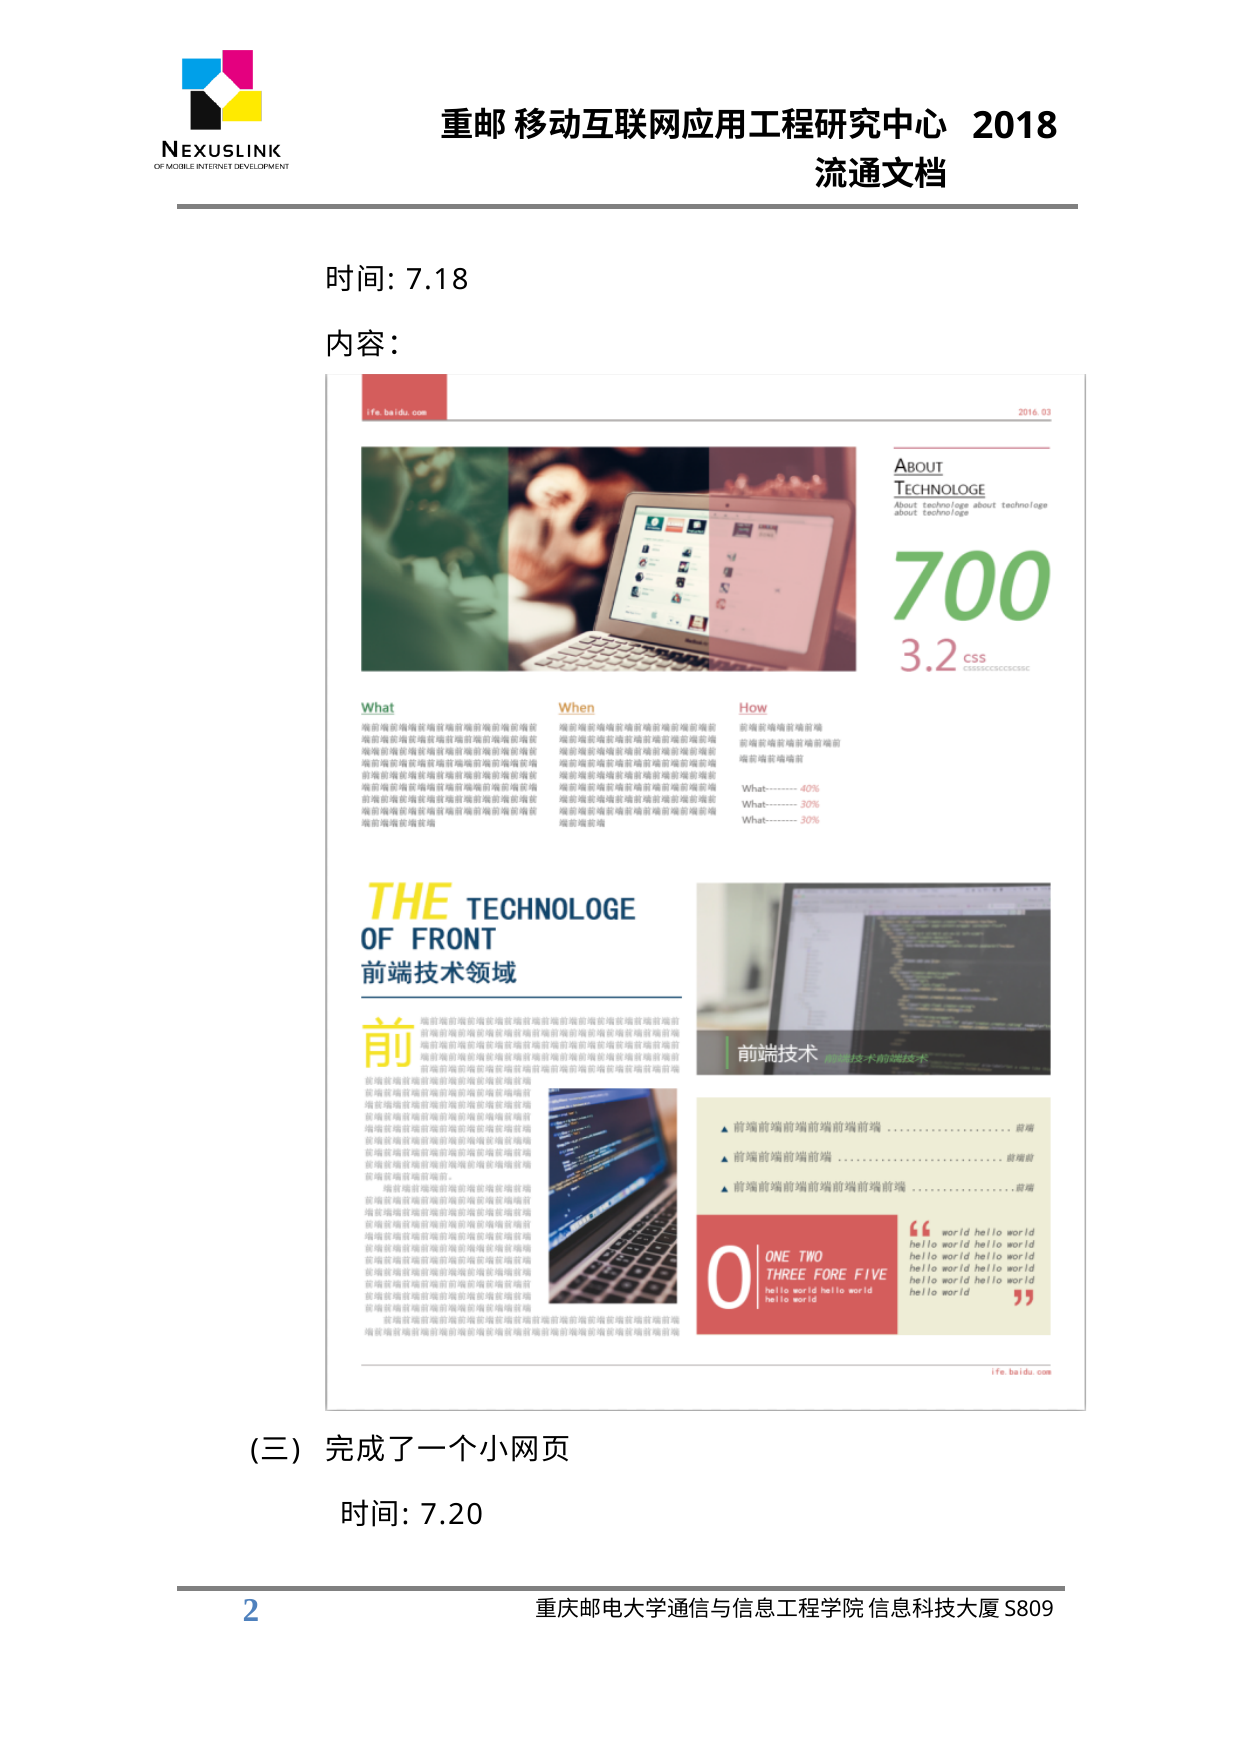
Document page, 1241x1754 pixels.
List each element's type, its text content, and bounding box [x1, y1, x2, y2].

text 时间: 7.18 [325, 244, 1063, 309]
list 完成了一个小网页 [250, 1414, 1063, 1479]
picture [154, 50, 289, 169]
picture [325, 374, 1087, 1411]
list 时间: 7.20 [177, 1479, 1063, 1544]
text 内容： [281, 309, 1063, 374]
